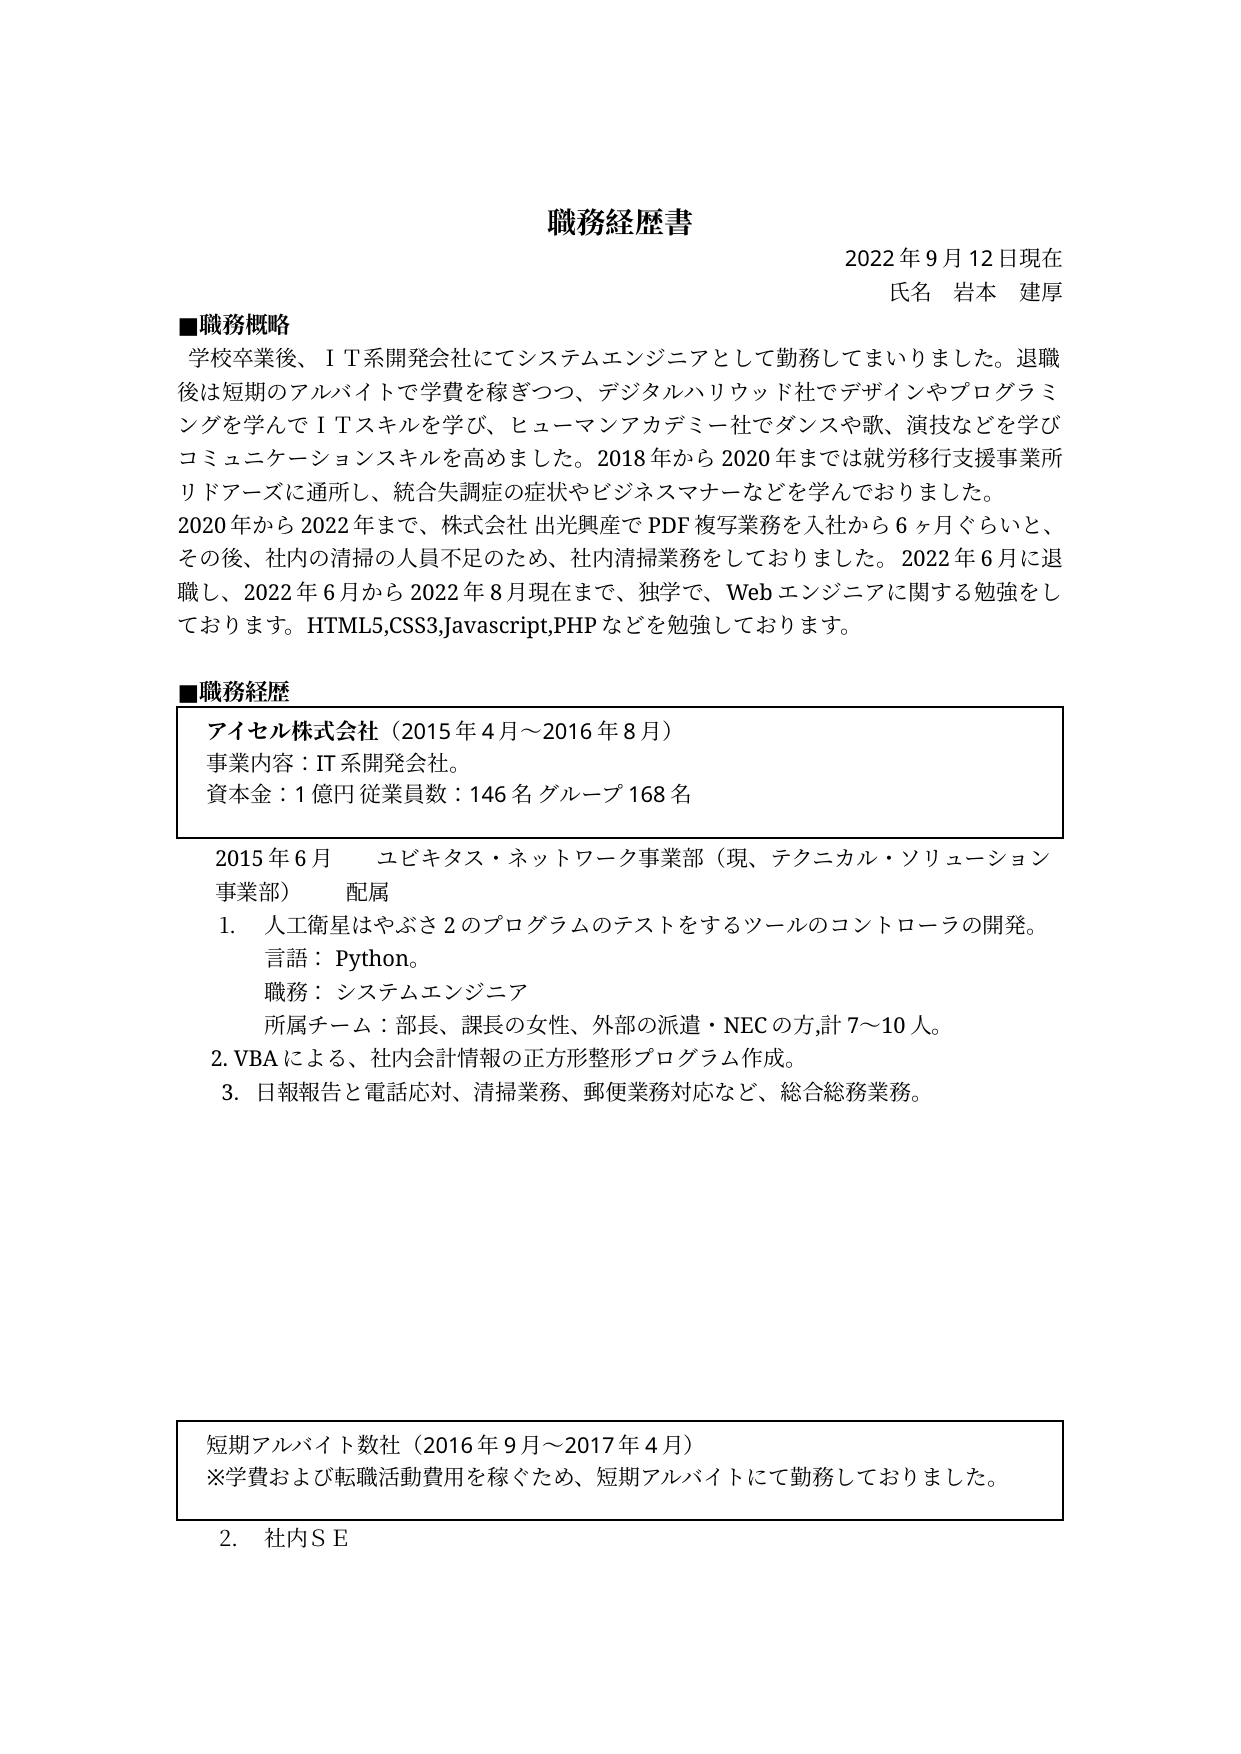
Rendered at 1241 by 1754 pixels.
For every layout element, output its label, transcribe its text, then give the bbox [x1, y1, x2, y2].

list 2015年6月 ユビキタス・ネットワーク事業部（現、テクニカル・ソリューション事業部） 配属 [215, 840, 1063, 907]
text 学校卒業後、ＩＴ系開発会社にてシステムエンジニアとして勤務してまいりました。退職後は短期のアルバイトで学費を稼ぎつつ、デジタルハリウッド社でデザインやプログラミングを学んでＩＴスキルを学び、ヒューマンアカデミー社でダンスや歌、演技などを学びコミュニケーションスキルを高めました。2018年から2020年までは就労移行支援事業所リドアーズに通所し、統合失調症の症状やビジネスマナーなどを学んでおりました。 [177, 340, 1063, 507]
text ■職務概略 [177, 307, 1063, 340]
text その後、社内の清掃の人員不足のため、社内清掃業務をしておりました。2022年6月に退職し、2022年6月から2022年8月現在まで、独学で、Webエンジニアに関する勉強をしております。HTML5,CSS3,Javascript,PHPなどを勉強しております。 [177, 540, 1063, 640]
list 職務： システムエンジニア [264, 973, 1063, 1007]
list 言語： Python。 [264, 940, 1063, 973]
list 社内ＳＥ [219, 1521, 1063, 1553]
text 氏名 岩本 建厚 [177, 273, 1063, 307]
text ■職務経歴 [177, 673, 1063, 706]
text 職務経歴書 [177, 207, 1063, 240]
text 2020年から2022年まで、株式会社 出光興産でPDF複写業務を入社から6ヶ月ぐらいと、 [177, 507, 1063, 540]
text 2. VBAによる、社内会計情報の正方形整形プログラム作成。 [177, 1040, 1063, 1073]
list 所属チーム：部長、課長の女性、外部の派遣・NECの方,計7～10人。 [264, 1007, 1063, 1040]
text 2022年9月12日現在 [177, 240, 1063, 273]
list 人工衛星はやぶさ2のプログラムのテストをするツールのコントローラの開発。 [219, 907, 1063, 940]
text 3．日報報告と電話応対、清掃業務、郵便業務対応など、総合総務業務。 [221, 1073, 1063, 1107]
